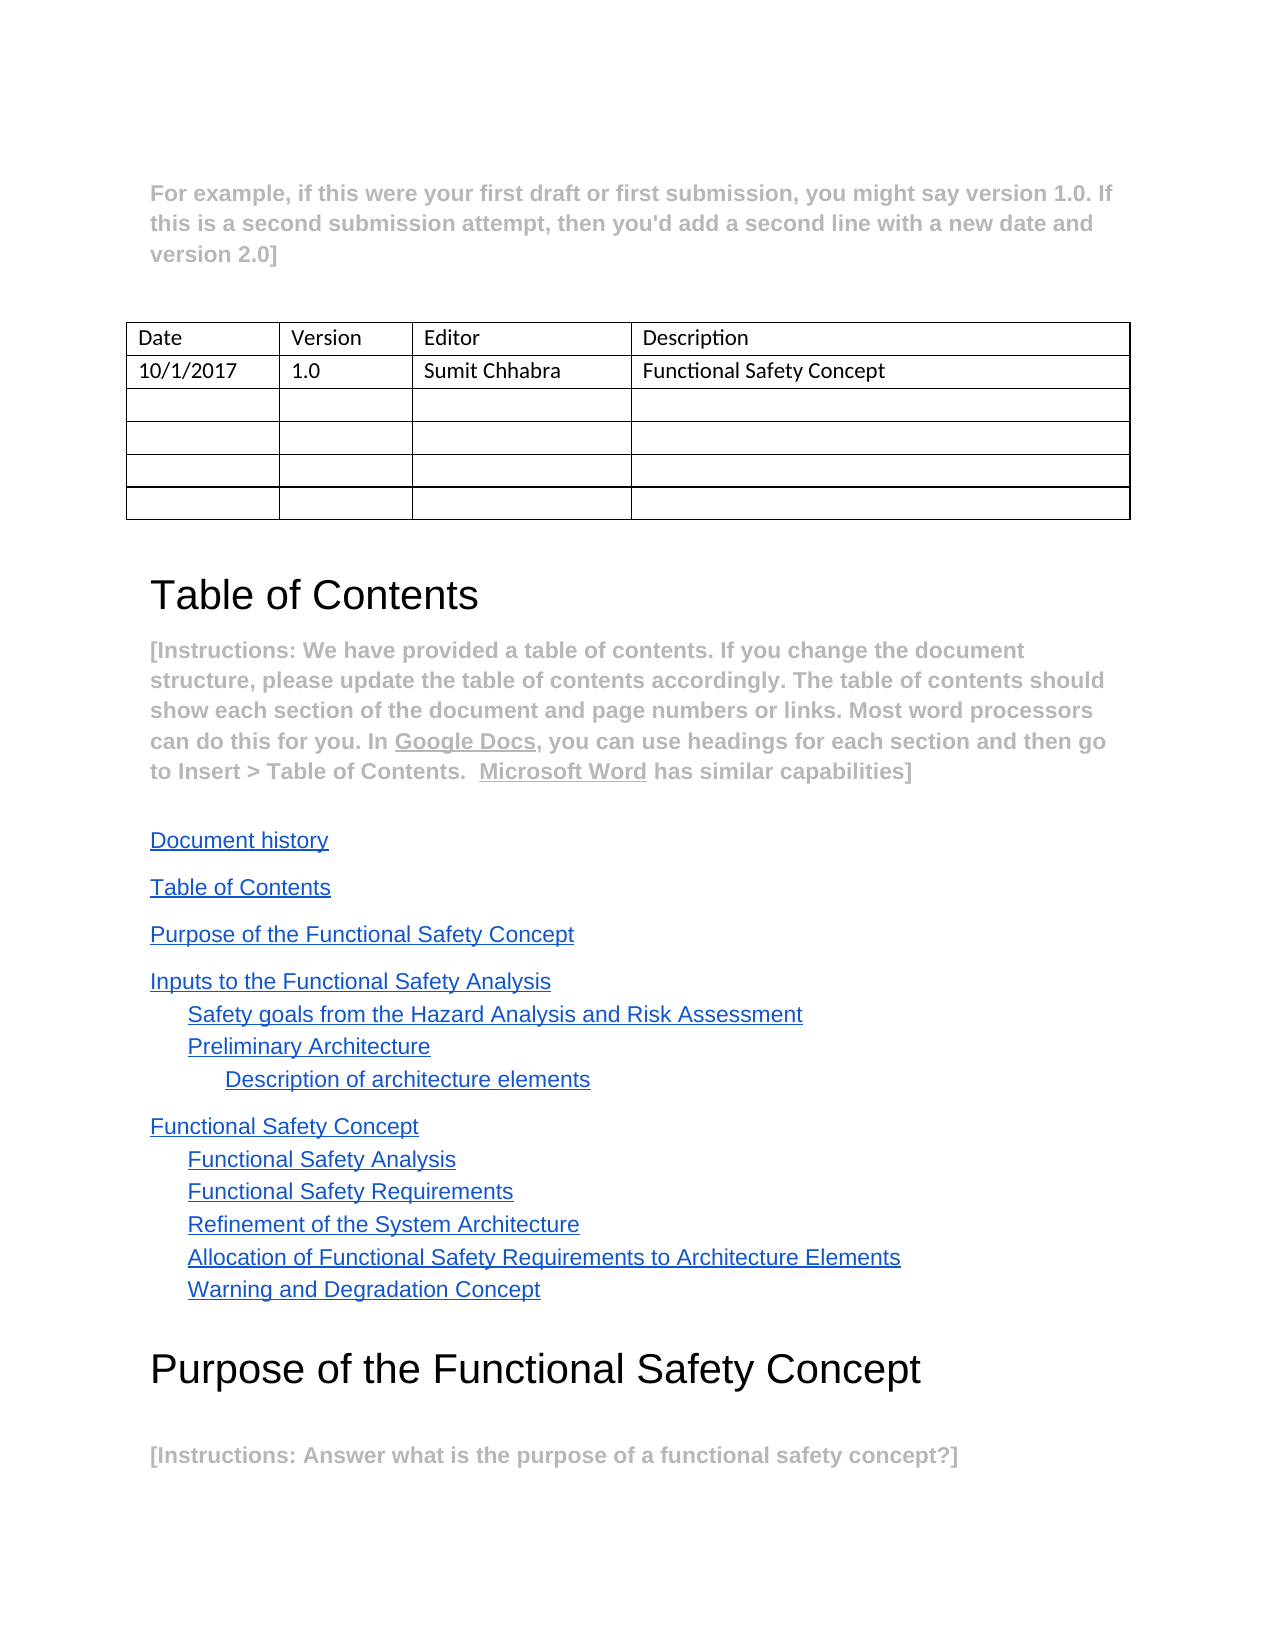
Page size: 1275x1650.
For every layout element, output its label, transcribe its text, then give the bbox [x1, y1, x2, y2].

table_header Editor [413, 323, 631, 355]
table_cell [127, 389, 279, 421]
table_cell [127, 455, 279, 486]
table_header Description [632, 323, 1129, 355]
table_cell [127, 422, 279, 453]
table_cell 1.0 [280, 356, 412, 388]
table_cell Functional Safety Concept [632, 356, 1129, 388]
table_cell Sumit Chhabra [413, 356, 631, 388]
table_cell [413, 389, 631, 421]
table_cell [280, 455, 412, 486]
table_cell 10/1/2017 [127, 356, 279, 388]
table_cell [280, 422, 412, 453]
text [Instructions: Answer what is the purpose of a functional safety concept?] [150, 1442, 1125, 1468]
table_cell [413, 455, 631, 486]
table_cell [280, 389, 412, 421]
table_cell [632, 488, 1129, 519]
table_header Version [280, 323, 412, 355]
table_cell [413, 422, 631, 453]
text [Instructions: We have provided a table of contents. If you change the document structure, please update the table of contents accordingly. The table of contents should show each section of the document and page numbers or links. Most word processors can do this for you. In Google Docs, you can use headings for each section and then go to Insert > Table of Contents. Microsoft Word has similar capabilities] [150, 637, 1125, 784]
table_cell [632, 389, 1129, 421]
subtitle Purpose of the Functional Safety Concept [150, 1344, 1125, 1392]
table_header Date [127, 323, 279, 355]
table_cell [127, 488, 279, 519]
table_cell [413, 488, 631, 519]
subtitle Table of Contents [150, 570, 1125, 618]
table_cell [280, 488, 412, 519]
text For example, if this were your first draft or first submission, you might say version 1.0. If this is a second submission attempt, then you'd add a second line with a new date and version 2.0] [150, 180, 1125, 267]
table_cell [632, 455, 1129, 486]
table_cell [632, 422, 1129, 453]
